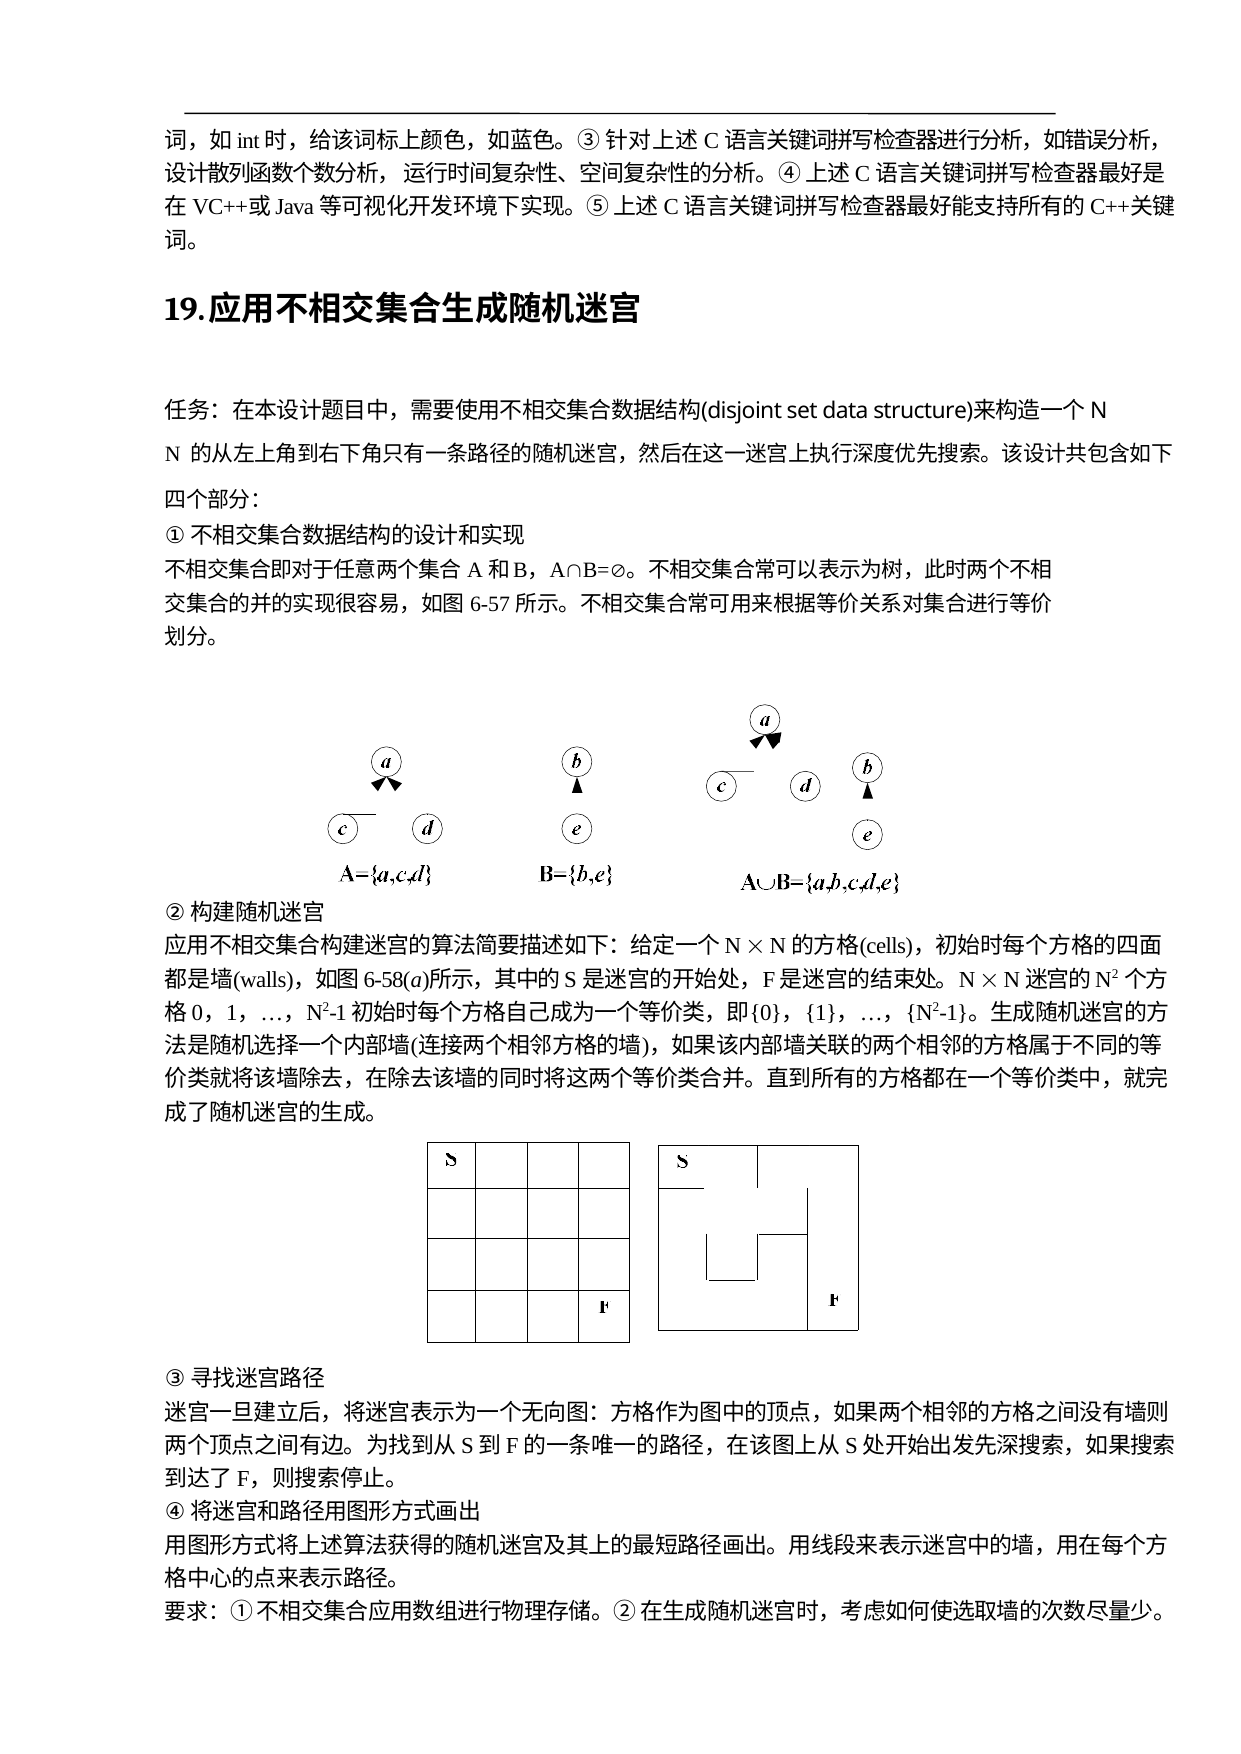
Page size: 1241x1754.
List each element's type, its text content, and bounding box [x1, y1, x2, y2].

picture [422, 820, 434, 835]
text ④ 将迷宫和路径用图形方式画出 [164, 1493, 1176, 1527]
picture [338, 825, 347, 835]
picture [571, 753, 581, 768]
picture [717, 782, 726, 792]
picture [538, 865, 575, 886]
picture [598, 1301, 611, 1313]
picture [577, 865, 612, 886]
text 应用不相交集合构建迷宫的算法简要描述如下：给定一个 N  N 的方格(cells)，初始时每个方格的四面都是墙(walls)，如图 6-58(a)所示，其中的 S 是迷宫的开始处，F 是迷宫的结束处。N  N 迷宫的 N2 个方格 0，1，…，N2-1 初始时每个方格自己成为一个等价类，即{0}，{1}，…，{N2-1}。生成随机迷宫的方法是随机选择一个内部墙(连接两个相邻方格的墙)，如果该内部墙关联的两个相邻的方格属于不同的等价类就将该墙除去，在除去该墙的同时将这两个等价类合并。直到所有的方格都在一个等价类中，就完成了随机迷宫的生成。 [164, 927, 1176, 1127]
picture [677, 1155, 688, 1168]
text ① 不相交集合数据结构的设计和实现 [164, 517, 1176, 550]
picture [828, 1294, 840, 1306]
text 用图形方式将上述算法获得的随机迷宫及其上的最短路径画出。用线段来表示迷宫中的墙，用在每个方格中心的点来表示路径。 [164, 1527, 1176, 1593]
picture [338, 865, 431, 886]
picture [760, 716, 770, 726]
subtitle 应用不相交集合生成随机迷宫 [164, 282, 1176, 330]
picture [740, 873, 812, 894]
picture [381, 758, 391, 768]
text N 的从左上角到右下角只有一条路径的随机迷宫，然后在这一迷宫上执行深度优先搜索。该设计共包含如下四个部分： [164, 426, 1176, 517]
picture [446, 1153, 457, 1166]
text ② 构建随机迷宫 [164, 677, 1176, 927]
picture [572, 825, 581, 835]
picture [813, 873, 899, 894]
text 迷宫一旦建立后，将迷宫表示为一个无向图：方格作为图中的顶点，如果两个相邻的方格之间没有墙则两个顶点之间有边。为找到从 S 到 F 的一条唯一的路径，在该图上从 S 处开始出发先深搜索，如果搜索到达了 F，则搜索停止。 [164, 1393, 1176, 1493]
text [164, 122, 1176, 255]
text 任务：在本设计题目中，需要使用不相交集合数据结构(disjoint set data structure)来构造一个 N [164, 392, 1176, 426]
text ③ 寻找迷宫路径 [164, 1360, 1176, 1393]
picture [800, 778, 812, 792]
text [164, 1593, 1176, 1626]
picture [862, 759, 872, 774]
text 不相交集合即对于任意两个集合 A 和 B，AB=。不相交集合常可以表示为树，此时两个不相交集合的并的实现很容易，如图 6-57 所示。不相交集合常可用来根据等价关系对集合进行等价划分。 [164, 552, 1054, 651]
picture [863, 831, 872, 841]
